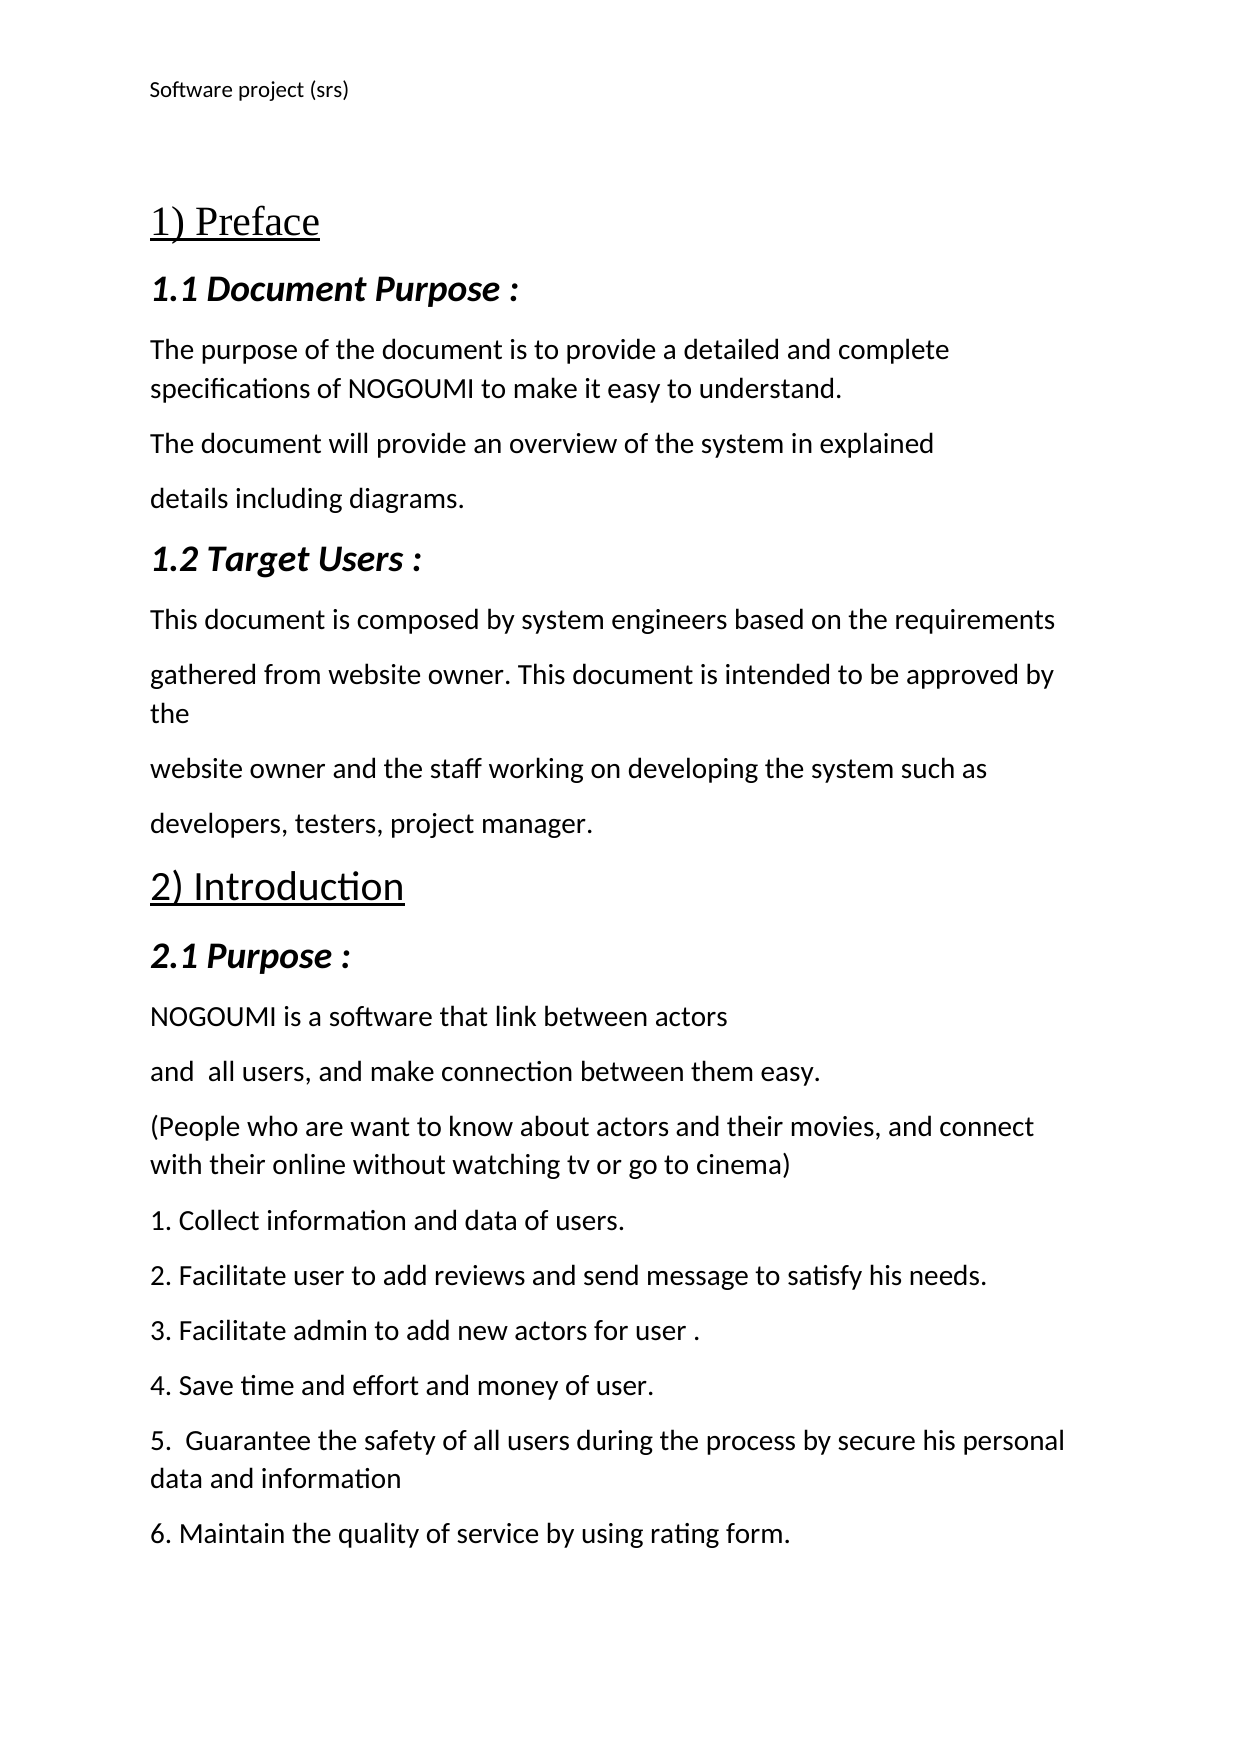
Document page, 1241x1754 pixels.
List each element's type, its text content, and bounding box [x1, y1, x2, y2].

text 5. Guarantee the safety of all users during the process by secure his personal data and information [150, 1422, 1090, 1496]
text developers, testers, project manager. [150, 805, 1090, 841]
text 1) Preface [150, 197, 1090, 245]
text The document will provide an overview of the system in explained [150, 425, 1090, 461]
text 2.1 Purpose : [150, 932, 1090, 977]
text 3. Facilitate admin to add new actors for user . [150, 1312, 1090, 1347]
text gathered from website owner. This document is intended to be approved by the [150, 656, 1090, 730]
text 2. Facilitate user to add reviews and send message to satisfy his needs. [150, 1257, 1090, 1292]
text NOGOUMI is a software that link between actors [150, 998, 1090, 1033]
text This document is composed by system engineers based on the requirements [150, 601, 1090, 637]
text The purpose of the document is to provide a detailed and complete specifications of NOGOUMI to make it easy to understand. [150, 331, 1090, 405]
text 1. Collect information and data of users. [150, 1202, 1090, 1237]
text and all users, and make connection between them easy. [150, 1053, 1090, 1088]
text website owner and the staff working on developing the system such as [150, 750, 1090, 786]
text (People who are want to know about actors and their movies, and connect with their online without watching tv or go to cinema) [150, 1108, 1090, 1182]
text 6. Maintain the quality of service by using rating form. [150, 1516, 1090, 1551]
text 1.2 Target Users : [150, 535, 1090, 581]
text details including diagrams. [150, 480, 1090, 516]
text 4. Save time and effort and money of user. [150, 1367, 1090, 1402]
text 2) Introduction [150, 860, 1090, 911]
text 1.1 Document Purpose : [150, 265, 1090, 311]
